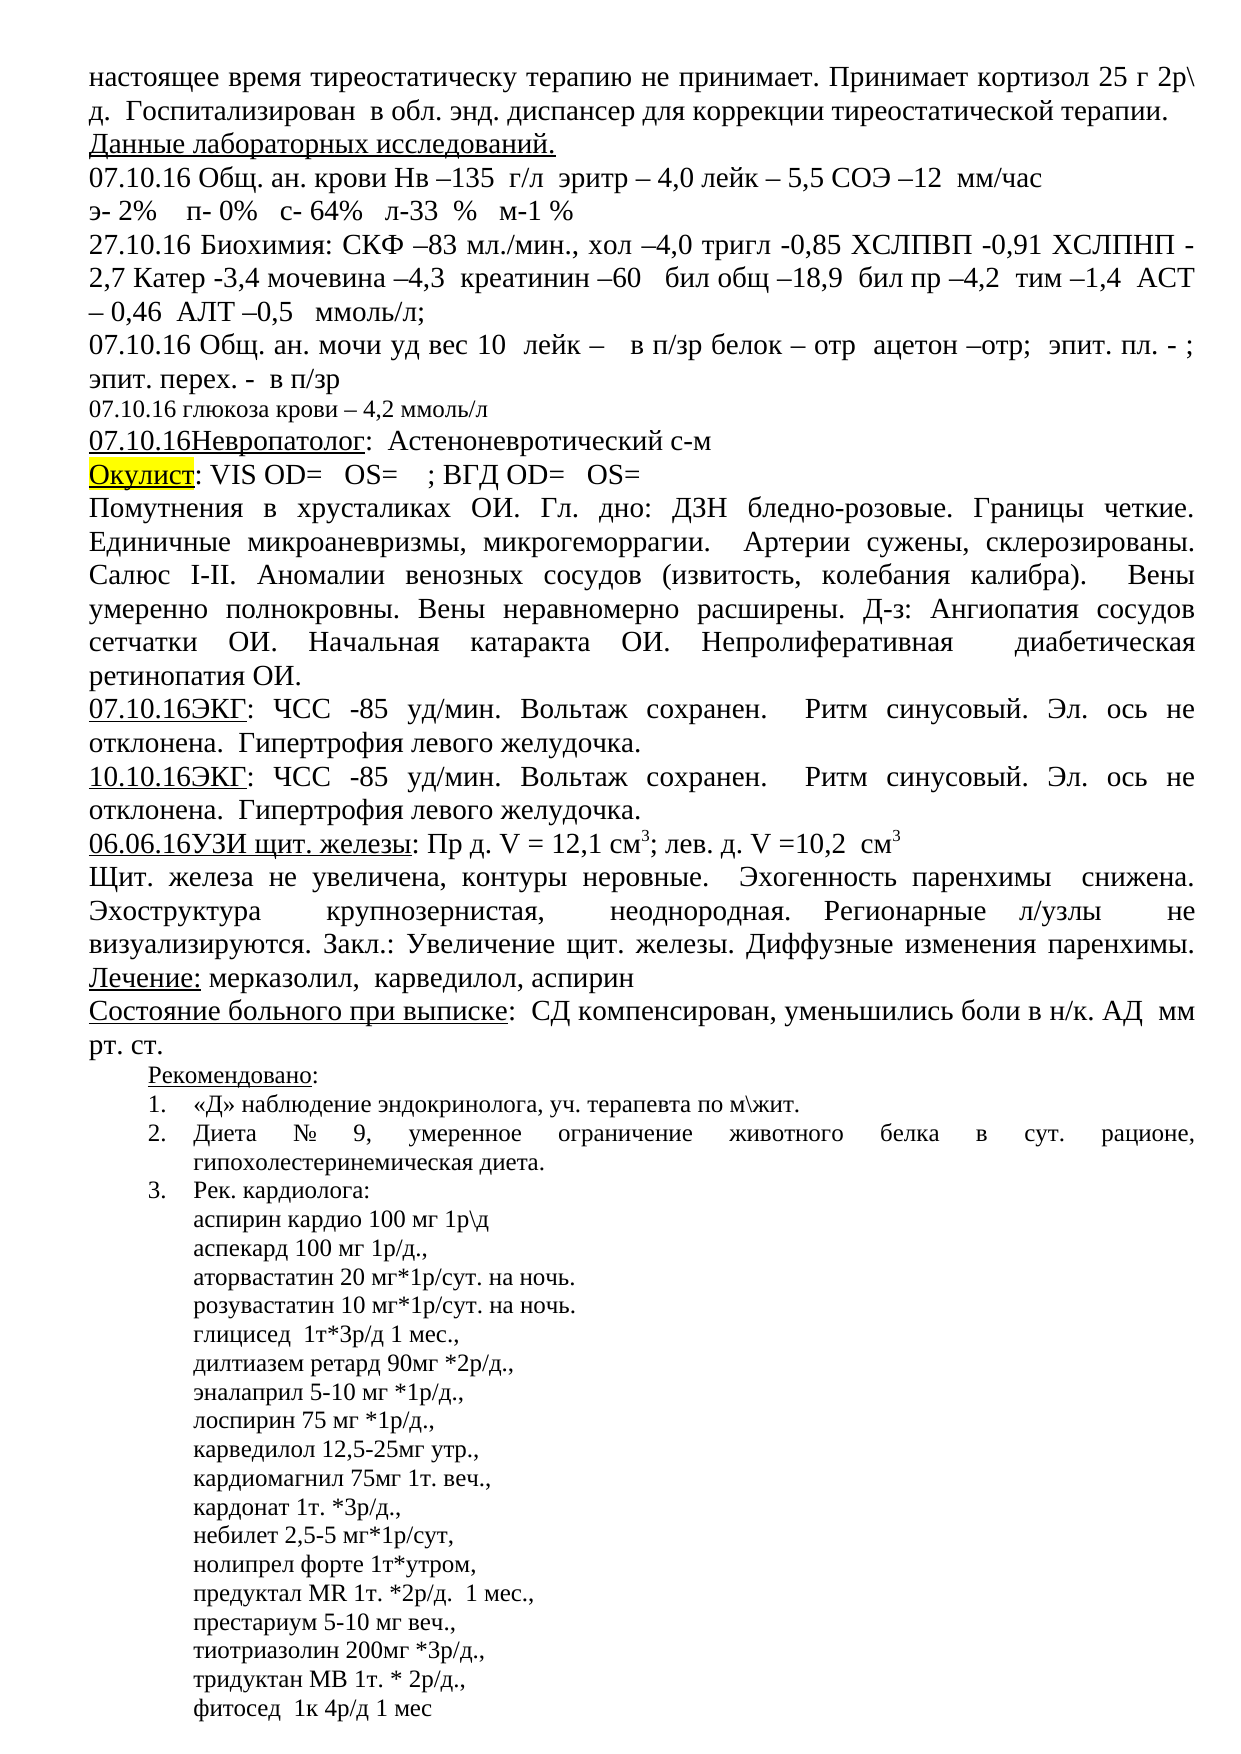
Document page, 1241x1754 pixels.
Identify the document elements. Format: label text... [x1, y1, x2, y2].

text глицисед 1т*3р/д 1 мес., [193, 1319, 1196, 1348]
text Окулист: VIS OD= OS= ; ВГД OD= OS= [194, 457, 1196, 490]
text карведилол 12,5-25мг утр., [193, 1434, 1196, 1463]
text Состояние больного при выписке: СД компенсирован, уменьшились боли в н/к. АД мм рт. ст. [89, 993, 1196, 1061]
text 06.06.16УЗИ щит. железы: Пр д. V = 12,1 см3; лев. д. V =10,2 см3 [89, 826, 1196, 859]
text аторвастатин 20 мг*1р/сут. на ночь. [193, 1262, 1196, 1291]
text Щит. железа не увеличена, контуры неровные. Эхогенность паренхимы снижена. Эхоструктура крупнозернистая, неоднородная. Регионарные л/узлы не визуализируются. Закл.: Увеличение щит. железы. Диффузные изменения паренхимы. Лечение: мерказолил, карведилол, аспирин [89, 859, 1196, 993]
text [89, 59, 1196, 126]
text 07.10.16Невропатолог: Астеноневротический с-м [89, 423, 1196, 457]
list «Д» наблюдение эндокринолога, уч. терапевта по м\жит. [148, 1089, 1196, 1118]
text аспекард 100 мг 1р/д., [193, 1233, 1196, 1262]
subtitle 07.10.16 Общ. ан. мочи уд вес 10 лейк – в п/зр белок – отр ацетон –отр; эпит. пл. - ; эпит. перех. - в п/зр [89, 327, 1196, 394]
text дилтиазем ретард 90мг *2р/д., [193, 1348, 1196, 1377]
text тридуктан МВ 1т. * 2р/д., [193, 1664, 1196, 1693]
text 07.10.16 Общ. ан. крови Нв –135 г/л эритр – 4,0 лейк – 5,5 СОЭ –12 мм/час [89, 160, 1196, 193]
text лоспирин 75 мг *1р/д., [193, 1406, 1196, 1434]
text Данные лабораторных исследований. [89, 126, 1196, 160]
text небилет 2,5-5 мг*1р/сут, [193, 1521, 1196, 1549]
text розувастатин 10 мг*1р/сут. на ночь. [193, 1291, 1196, 1319]
text фитосед 1к 4р/д 1 мес [193, 1693, 1196, 1722]
list Диета № 9, умеренное ограничение животного белка в сут. рационе, гипохолестеринемическая диета. [148, 1118, 1196, 1176]
text эналаприл 5-10 мг *1р/д., [193, 1377, 1196, 1406]
text нолипрел форте 1т*утром, [193, 1549, 1196, 1578]
text Рекомендовано: [148, 1061, 1196, 1089]
text кардонат 1т. *3р/д., [193, 1492, 1196, 1521]
text кардиомагнил 75мг 1т. веч., [193, 1463, 1196, 1492]
text аспирин кардио 100 мг 1р\д [193, 1204, 1196, 1233]
text 10.10.16ЭКГ: ЧСС -85 уд/мин. Вольтаж сохранен. Ритм синусовый. Эл. ось не отклонена. Гипертрофия левого желудочка. [89, 759, 1196, 826]
list Рек. кардиолога: [148, 1176, 1196, 1204]
text э- 2% п- 0% с- 64% л-33 % м-1 % [89, 193, 1196, 227]
text 07.10.16 глюкоза крови – 4,2 ммоль/л [89, 394, 1196, 423]
text престариум 5-10 мг веч., [193, 1607, 1196, 1636]
text тиотриазолин 200мг *3р/д., [193, 1636, 1196, 1664]
text 07.10.16ЭКГ: ЧСС -85 уд/мин. Вольтаж сохранен. Ритм синусовый. Эл. ось не отклонена. Гипертрофия левого желудочка. [89, 692, 1196, 759]
text Помутнения в хрусталиках ОИ. Гл. дно: ДЗН бледно-розовые. Границы четкие. Единичные микроаневризмы, микрогеморрагии. Артерии сужены, склерозированы. Салюс I-II. Аномалии венозных сосудов (извитость, колебания калибра). Вены умеренно полнокровны. Вены неравномерно расширены. Д-з: Ангиопатия сосудов сетчатки ОИ. Начальная катаракта ОИ. Непролиферативная диабетическая ретинопатия ОИ. [89, 490, 1196, 692]
text 27.10.16 Биохимия: СКФ –83 мл./мин., хол –4,0 тригл -0,85 ХСЛПВП -0,91 ХСЛПНП -2,7 Катер -3,4 мочевина –4,3 креатинин –60 бил общ –18,9 бил пр –4,2 тим –1,4 АСТ – 0,46 АЛТ –0,5 ммоль/л; [89, 227, 1196, 327]
text предуктал МR 1т. *2р/д. 1 мес., [193, 1578, 1196, 1607]
